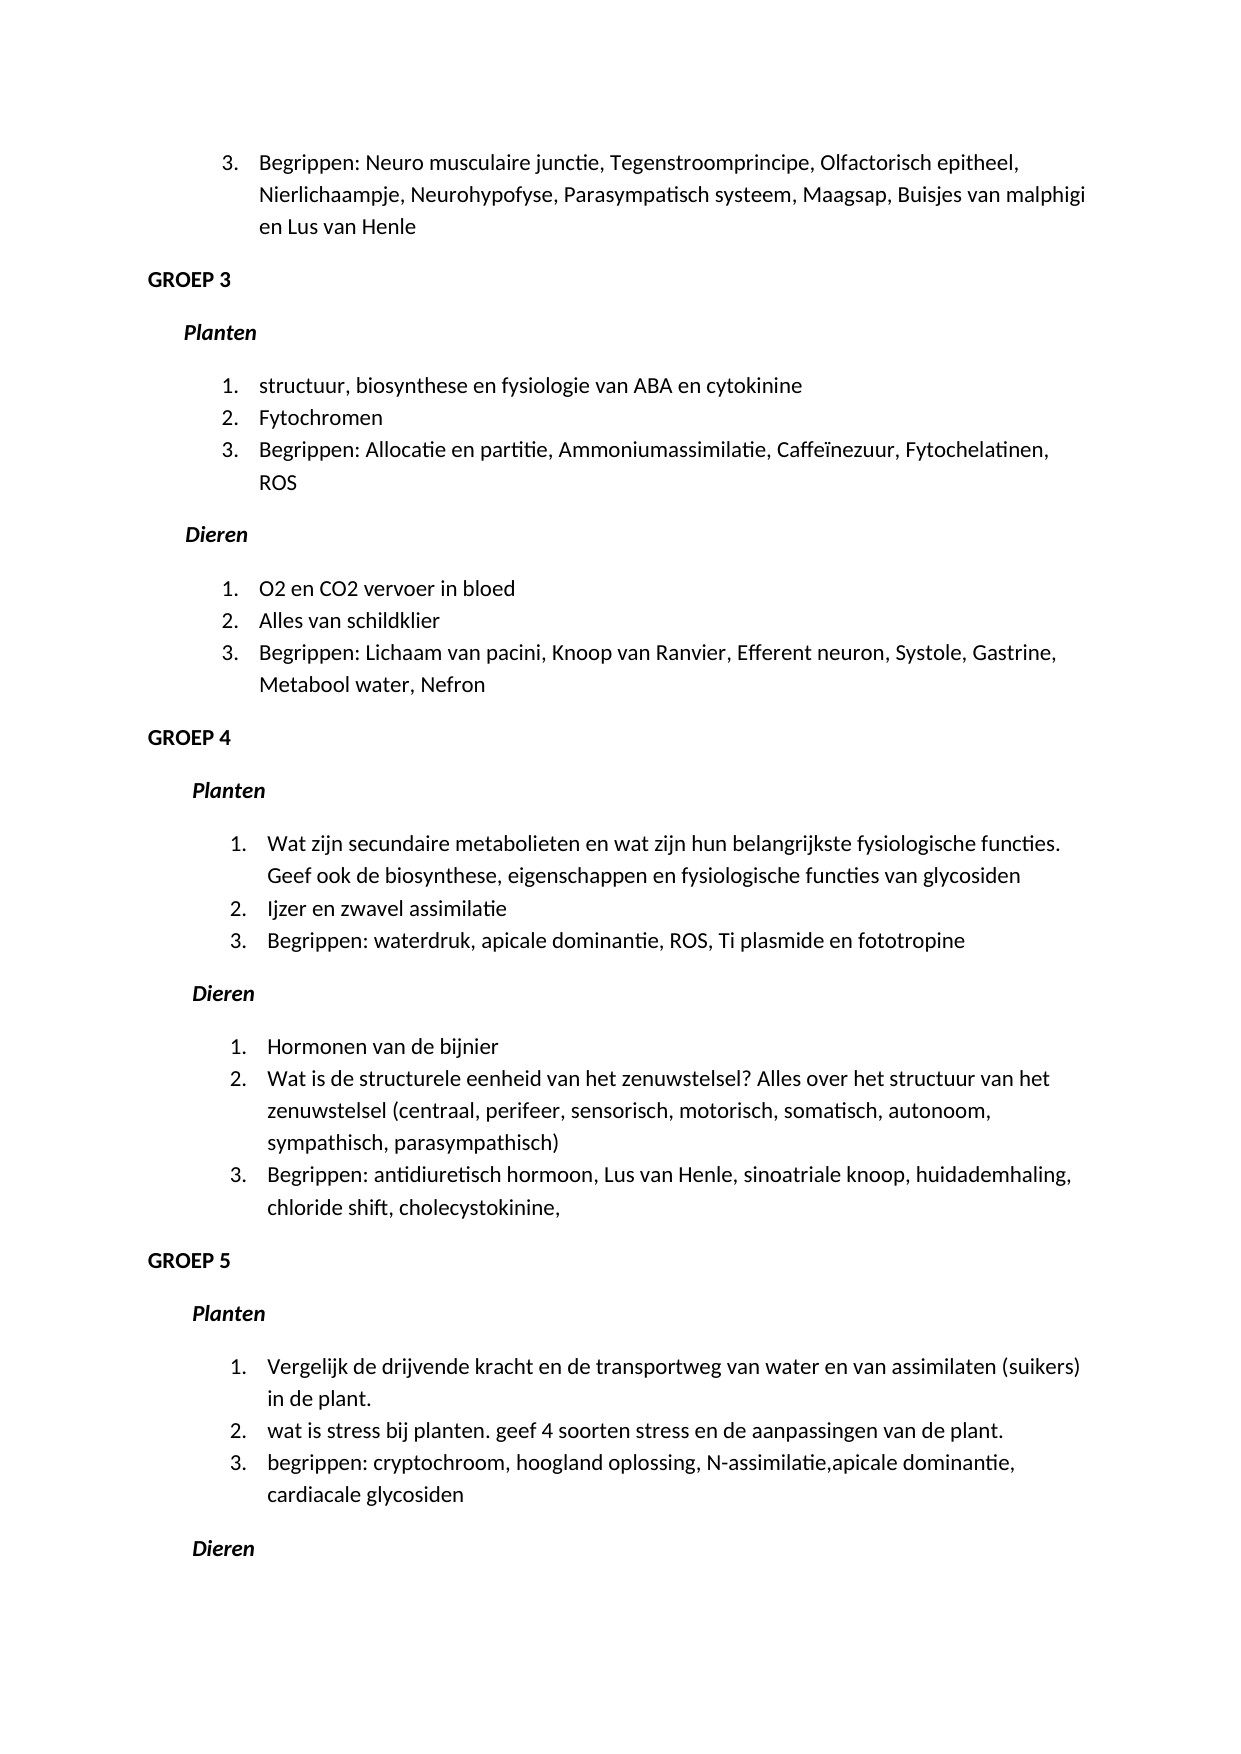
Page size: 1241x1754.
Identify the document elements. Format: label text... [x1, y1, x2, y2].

text Planten [192, 776, 1093, 804]
text Dieren [185, 521, 1093, 549]
list Begrippen: waterdruk, apicale dominantie, ROS, Ti plasmide en fototropine [229, 926, 1093, 954]
text GROEP 3 [148, 265, 1093, 293]
text Planten [192, 1299, 1093, 1327]
list O2 en CO2 vervoer in bloed [221, 574, 1093, 602]
list Fytochromen [221, 403, 1093, 431]
list Vergelijk de drijvende kracht en de transportweg van water en van assimilaten (suikers) in de plant. [229, 1352, 1093, 1412]
list Wat zijn secundaire metabolieten en wat zijn hun belangrijkste fysiologische functies. Geef ook de biosynthese, eigenschappen en fysiologische functies van glycosiden [229, 829, 1093, 889]
list begrippen: cryptochroom, hoogland oplossing, N-assimilatie,apicale dominantie, cardiacale glycosiden [229, 1448, 1093, 1509]
text Planten [148, 318, 1093, 346]
list structuur, biosynthese en fysiologie van ABA en cytokinine [221, 371, 1093, 399]
list wat is stress bij planten. geef 4 soorten stress en de aanpassingen van de plant. [229, 1416, 1093, 1444]
text GROEP 4 [148, 723, 1093, 751]
text Dieren [192, 979, 1093, 1007]
list Alles van schildklier [221, 606, 1093, 634]
text Dieren [192, 1534, 1093, 1562]
list Begrippen: antidiuretisch hormoon, Lus van Henle, sinoatriale knoop, huidademhaling, chloride shift, cholecystokinine, [229, 1161, 1093, 1221]
list Ijzer en zwavel assimilatie [229, 894, 1093, 922]
text GROEP 5 [148, 1246, 1093, 1274]
list Begrippen: Allocatie en partitie, Ammoniumassimilatie, Caffeïnezuur, Fytochelatinen, ROS [221, 435, 1093, 496]
list Begrippen: Neuro musculaire junctie, Tegenstroomprincipe, Olfactorisch epitheel, Nierlichaampje, Neurohypofyse, Parasympatisch systeem, Maagsap, Buisjes van malphigi en Lus van Henle [221, 148, 1093, 240]
list Begrippen: Lichaam van pacini, Knoop van Ranvier, Efferent neuron, Systole, Gastrine, Metabool water, Nefron [221, 638, 1093, 698]
list Wat is de structurele eenheid van het zenuwstelsel? Alles over het structuur van het zenuwstelsel (centraal, perifeer, sensorisch, motorisch, somatisch, autonoom, sympathisch, parasympathisch) [229, 1064, 1093, 1156]
list Hormonen van de bijnier [229, 1032, 1093, 1060]
